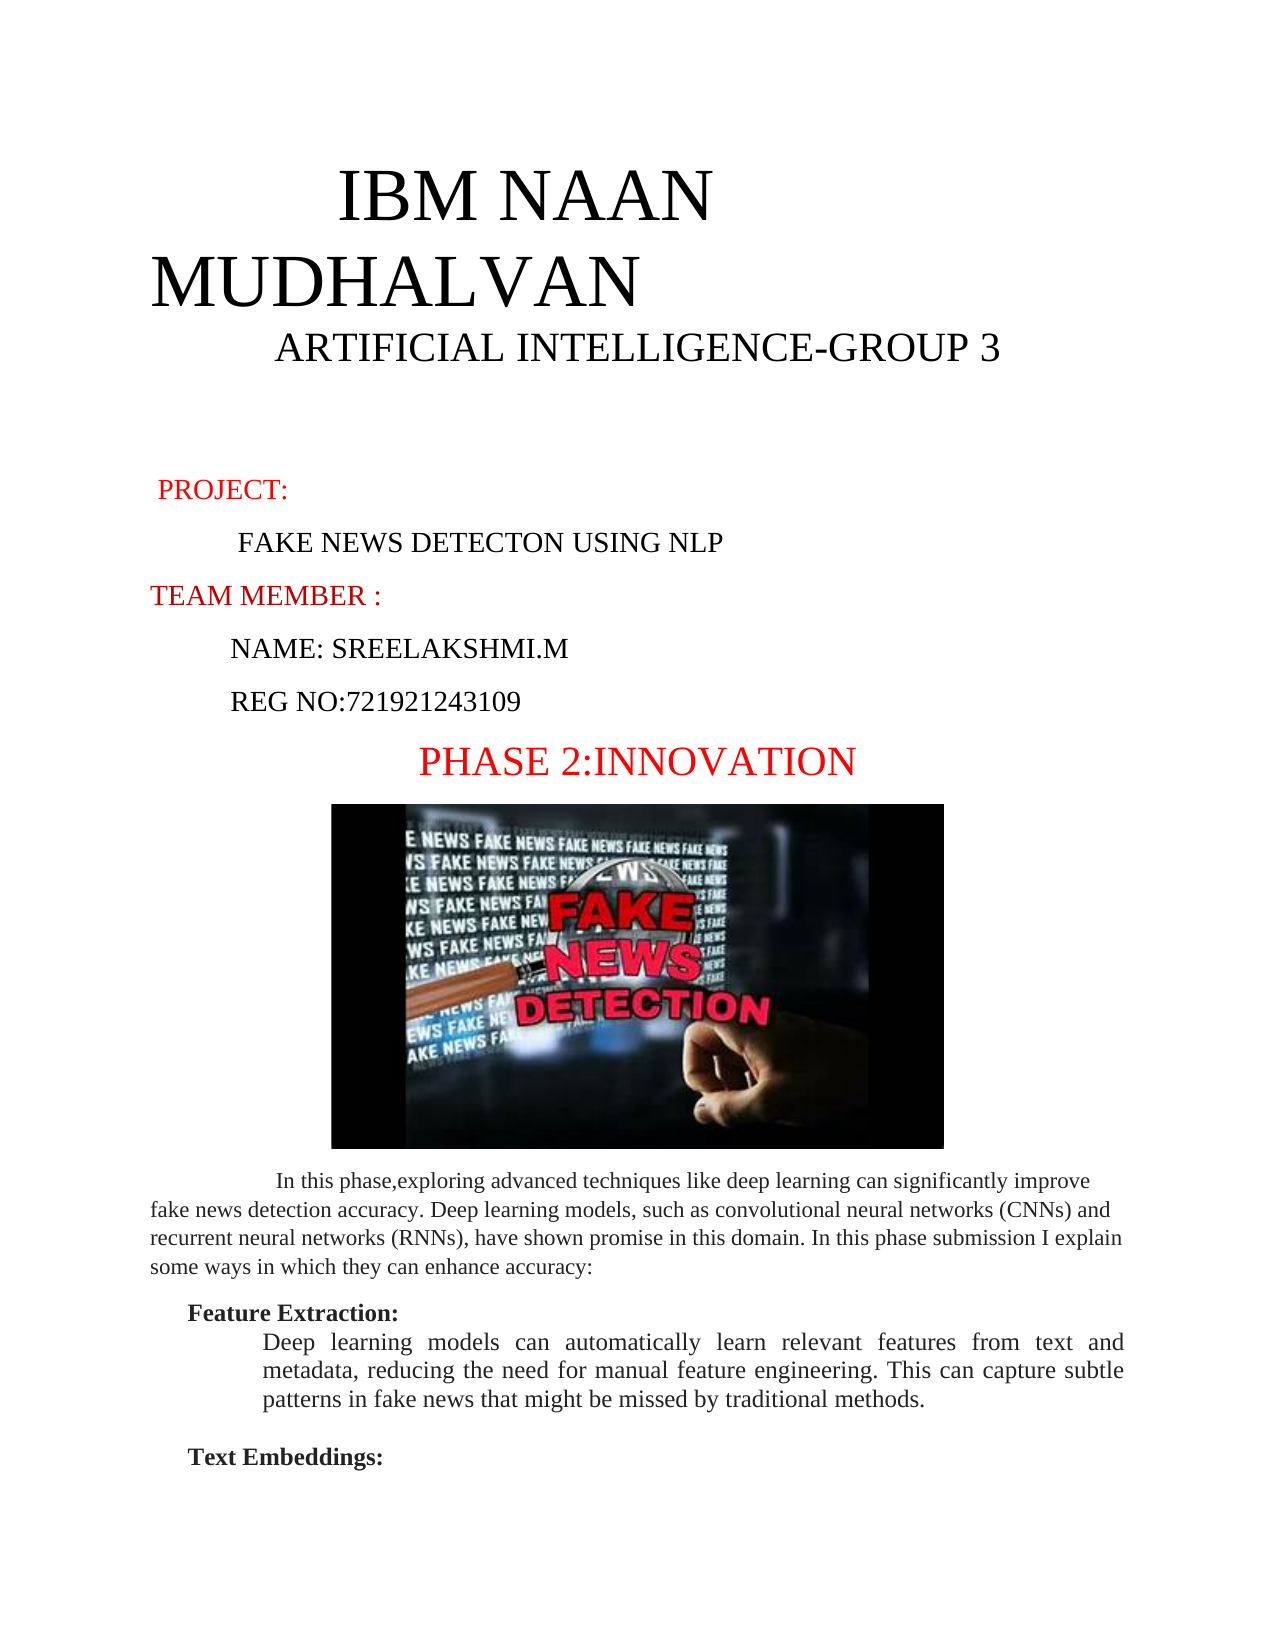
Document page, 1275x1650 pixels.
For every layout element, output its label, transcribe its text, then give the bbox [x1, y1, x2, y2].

text NAME: SREELAKSHMI.M [150, 631, 1125, 664]
text PROJECT: [150, 472, 1125, 506]
text REG NO:721921243109 [150, 684, 1125, 717]
text Deep learning models can automatically learn relevant features from text and metadata, reducing the need for manual feature engineering. This can capture subtle patterns in fake news that might be missed by traditional methods. [262, 1327, 1125, 1413]
text Text Embeddings: [187, 1442, 1125, 1470]
text In this phase,exploring advanced techniques like deep learning can significantly improve fake news detection accuracy. Deep learning models, such as convolutional neural networks (CNNs) and recurrent neural networks (RNNs), have shown promise in this domain. In this phase submission I explain some ways in which they can enhance accuracy: [150, 1167, 1125, 1279]
text Feature Extraction: [187, 1298, 1125, 1327]
text IBM NAAN MUDHALVAN [150, 150, 1125, 322]
text ARTIFICIAL INTELLIGENCE-GROUP 3 [150, 322, 1125, 370]
text PHASE 2:INNOVATION [150, 736, 1125, 784]
text TEAM MEMBER : [150, 578, 1125, 612]
text FAKE NEWS DETECTON USING NLP [150, 525, 1125, 559]
picture [331, 804, 944, 1149]
